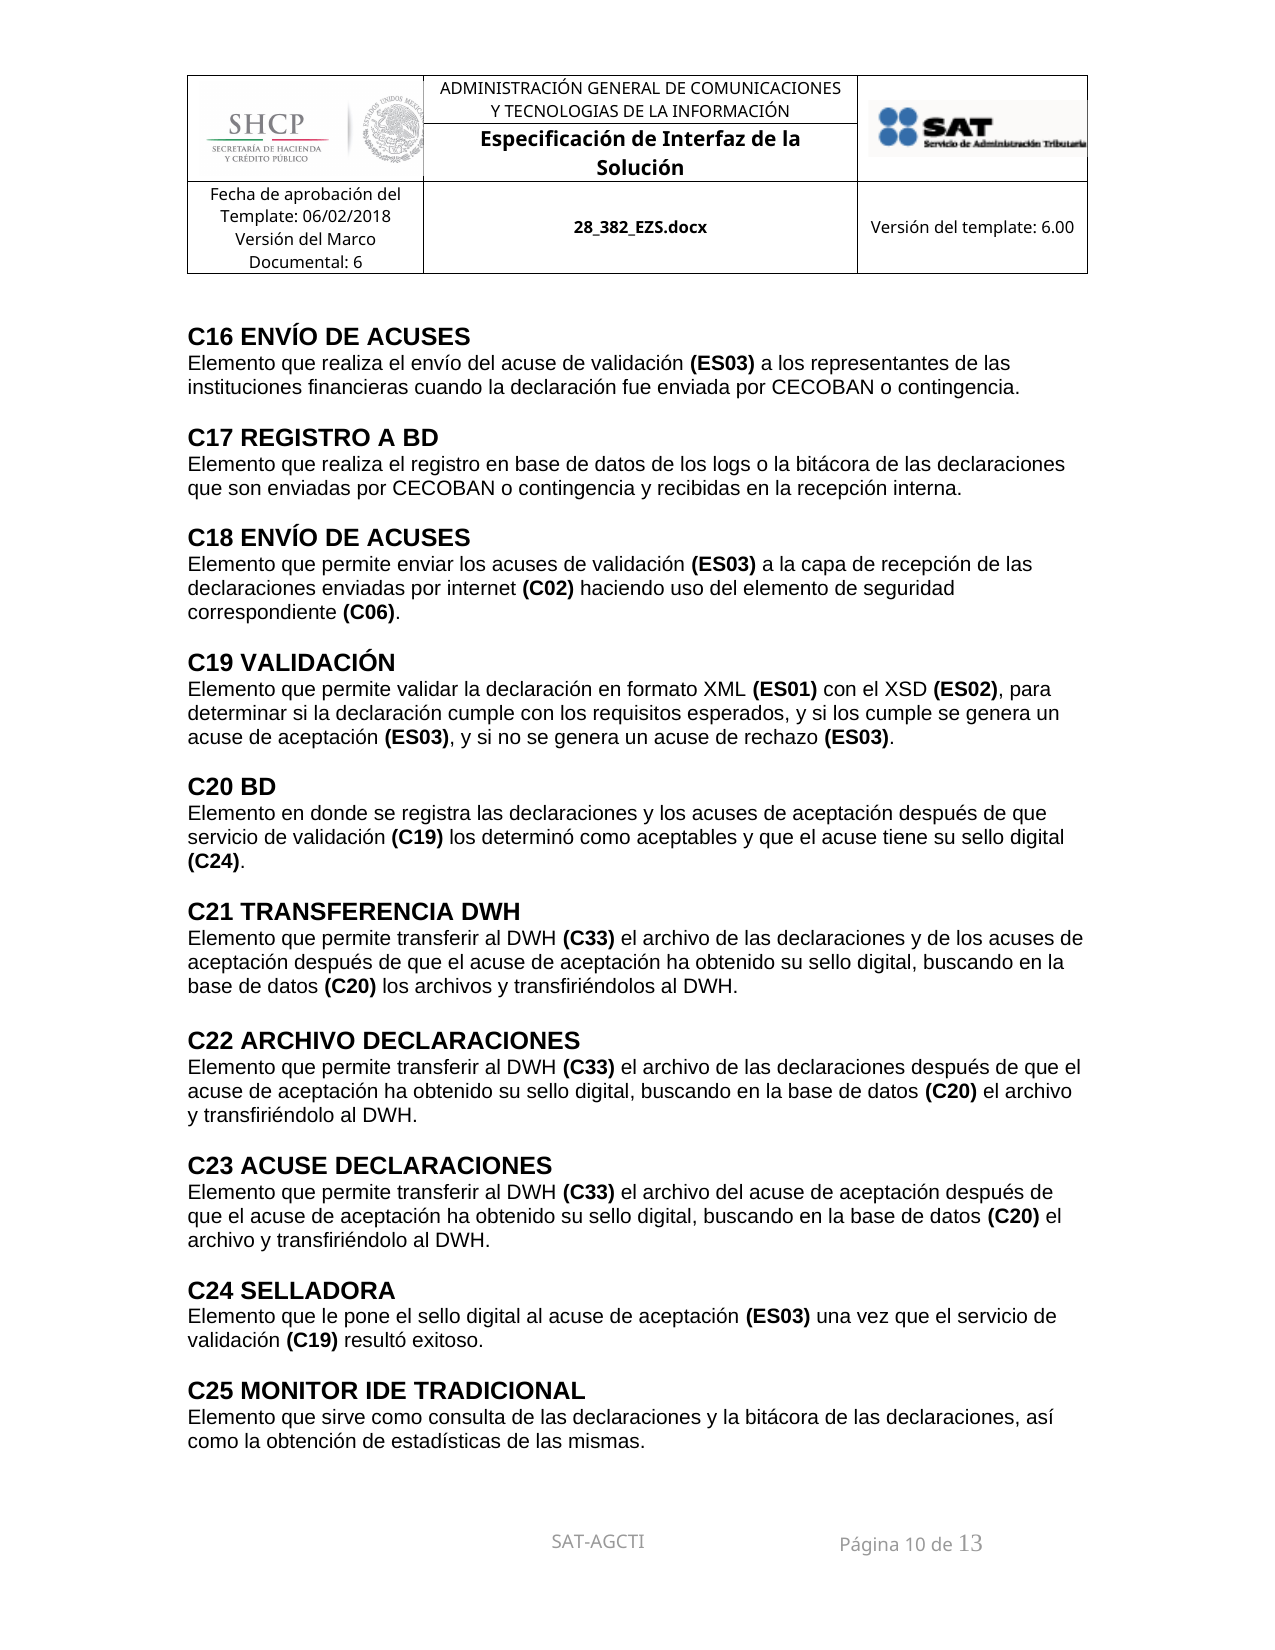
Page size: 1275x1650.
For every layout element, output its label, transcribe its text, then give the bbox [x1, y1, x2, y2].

text C19 VALIDACIÓN [187, 648, 1087, 677]
text Elemento que sirve como consulta de las declaraciones y la bitácora de las declaraciones, así como la obtención de estadísticas de las mismas. [187, 1405, 1087, 1453]
picture [868, 100, 1088, 157]
text C20 BD [187, 772, 1087, 801]
text Elemento que realiza el envío del acuse de validación (ES03) a los representantes de las instituciones financieras cuando la declaración fue enviada por CECOBAN o contingencia. [187, 351, 1087, 399]
text C24 SELLADORA [187, 1276, 1087, 1304]
text C16 ENVÍO DE ACUSES [187, 322, 1087, 351]
text Elemento que le pone el sello digital al acuse de aceptación (ES03) una vez que el servicio de validación (C19) resultó exitoso. [187, 1304, 1087, 1352]
text C17 REGISTRO A BD [187, 423, 1087, 451]
text C23 ACUSE DECLARACIONES [187, 1151, 1087, 1180]
text Elemento que permite transferir al DWH (C33) el archivo de las declaraciones y de los acuses de aceptación después de que el acuse de aceptación ha obtenido su sello digital, buscando en la base de datos (C20) los archivos y transfiriéndolos al DWH. [187, 926, 1087, 998]
text Elemento que realiza el registro en base de datos de los logs o la bitácora de las declaraciones que son enviadas por CECOBAN o contingencia y recibidas en la recepción interna. [187, 451, 1087, 499]
text Elemento que permite transferir al DWH (C33) el archivo de las declaraciones después de que el acuse de aceptación ha obtenido su sello digital, buscando en la base de datos (C20) el archivo y transfiriéndolo al DWH. [187, 1055, 1087, 1127]
text Elemento que permite enviar los acuses de validación (ES03) a la capa de recepción de las declaraciones enviadas por internet (C02) haciendo uso del elemento de seguridad correspondiente (C06). [187, 552, 1087, 624]
text Elemento en donde se registra las declaraciones y los acuses de aceptación después de que servicio de validación (C19) los determinó como aceptables y que el acuse tiene su sello digital (C24). [187, 801, 1087, 873]
text C22 ARCHIVO DECLARACIONES [187, 1026, 1087, 1055]
text Elemento que permite transferir al DWH (C33) el archivo del acuse de aceptación después de que el acuse de aceptación ha obtenido su sello digital, buscando en la base de datos (C20) el archivo y transfiriéndolo al DWH. [187, 1180, 1087, 1252]
text C25 MONITOR IDE TRADICIONAL [187, 1376, 1087, 1405]
text C21 TRANSFERENCIA DWH [187, 897, 1087, 926]
picture [198, 81, 424, 176]
text C18 ENVÍO DE ACUSES [187, 523, 1087, 552]
text Elemento que permite validar la declaración en formato XML (ES01) con el XSD (ES02), para determinar si la declaración cumple con los requisitos esperados, y si los cumple se genera un acuse de aceptación (ES03), y si no se genera un acuse de rechazo (ES03). [187, 677, 1087, 748]
